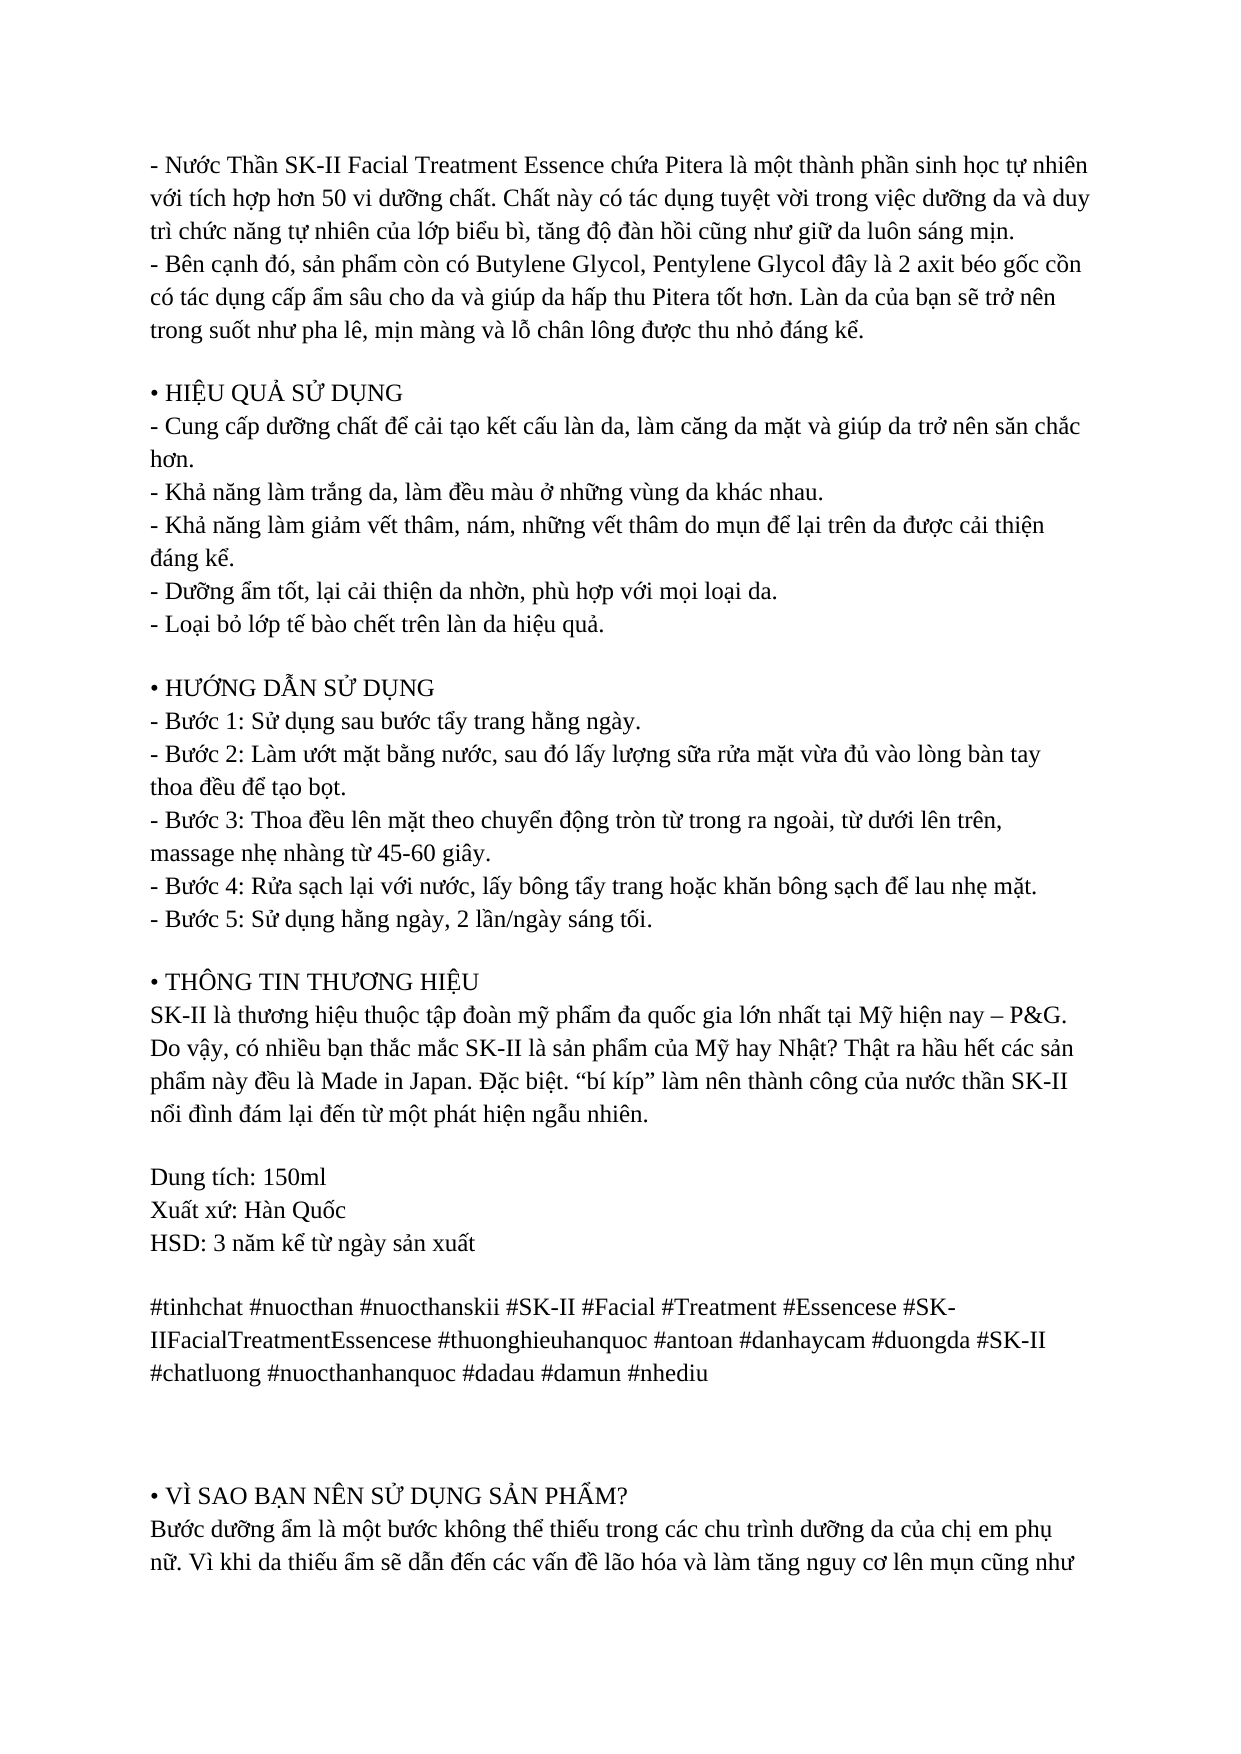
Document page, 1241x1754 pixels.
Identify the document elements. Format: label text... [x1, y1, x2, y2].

text - Bước 4: Rửa sạch lại với nước, lấy bông tẩy trang hoặc khăn bông sạch để lau nhẹ mặt. [150, 871, 1090, 899]
text HSD: 3 năm kể từ ngày sản xuất [150, 1228, 1090, 1257]
text SK-II là thương hiệu thuộc tập đoàn mỹ phẩm đa quốc gia lớn nhất tại Mỹ hiện nay – P&G. Do vậy, có nhiều bạn thắc mắc SK-II là sản phẩm của Mỹ hay Nhật? Thật ra hầu hết các sản phẩm này đều là Made in Japan. Đặc biệt. “bí kíp” làm nên thành công của nước thần SK-II nổi đình đám lại đến từ một phát hiện ngẫu nhiên. [150, 1000, 1090, 1128]
text - Loại bỏ lớp tế bào chết trên làn da hiệu quả. [150, 609, 1090, 638]
text Dung tích: 150ml [150, 1162, 1090, 1191]
text - Cung cấp dưỡng chất để cải tạo kết cấu làn da, làm căng da mặt và giúp da trở nên săn chắc hơn. [150, 411, 1090, 473]
text - Bước 3: Thoa đều lên mặt theo chuyển động tròn từ trong ra ngoài, từ dưới lên trên, massage nhẹ nhàng từ 45-60 giây. [150, 805, 1090, 867]
text - Khả năng làm giảm vết thâm, nám, những vết thâm do mụn để lại trên da được cải thiện đáng kể. [150, 510, 1090, 572]
text #tinhchat #nuocthan #nuocthanskii #SK-II #Facial #Treatment #Essencese #SK-IIFacialTreatmentEssencese #thuonghieuhanquoc #antoan #danhaycam #duongda #SK-II #chatluong #nuocthanhanquoc #dadau #damun #nhediu [150, 1292, 1090, 1386]
text - Dưỡng ẩm tốt, lại cải thiện da nhờn, phù hợp với mọi loại da. [150, 576, 1090, 605]
text - Khả năng làm trắng da, làm đều màu ở những vùng da khác nhau. [150, 477, 1090, 506]
text - Nước Thần SK-II Facial Treatment Essence chứa Pitera là một thành phần sinh học tự nhiên với tích hợp hơn 50 vi dưỡng chất. Chất này có tác dụng tuyệt vời trong việc dưỡng da và duy trì chức năng tự nhiên của lớp biểu bì, tăng độ đàn hồi cũng như giữ da luôn sáng mịn. [150, 150, 1090, 245]
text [150, 1514, 1090, 1576]
text • HƯỚNG DẪN SỬ DỤNG [150, 673, 1090, 701]
text - Bước 1: Sử dụng sau bước tẩy trang hằng ngày. [150, 706, 1090, 734]
text • VÌ SAO BẠN NÊN SỬ DỤNG SẢN PHẨM? [150, 1481, 1090, 1510]
text Xuất xứ: Hàn Quốc [150, 1195, 1090, 1224]
text - Bước 2: Làm ướt mặt bằng nước, sau đó lấy lượng sữa rửa mặt vừa đủ vào lòng bàn tay thoa đều để tạo bọt. [150, 739, 1090, 801]
text - Bên cạnh đó, sản phẩm còn có Butylene Glycol, Pentylene Glycol đây là 2 axit béo gốc cồn có tác dụng cấp ẩm sâu cho da và giúp da hấp thu Pitera tốt hơn. Làn da của bạn sẽ trở nên trong suốt như pha lê, mịn màng và lỗ chân lông được thu nhỏ đáng kể. [150, 249, 1090, 344]
text • THÔNG TIN THƯƠNG HIỆU [150, 967, 1090, 996]
text - Bước 5: Sử dụng hằng ngày, 2 lần/ngày sáng tối. [150, 904, 1090, 933]
text • HIỆU QUẢ SỬ DỤNG [150, 378, 1090, 407]
